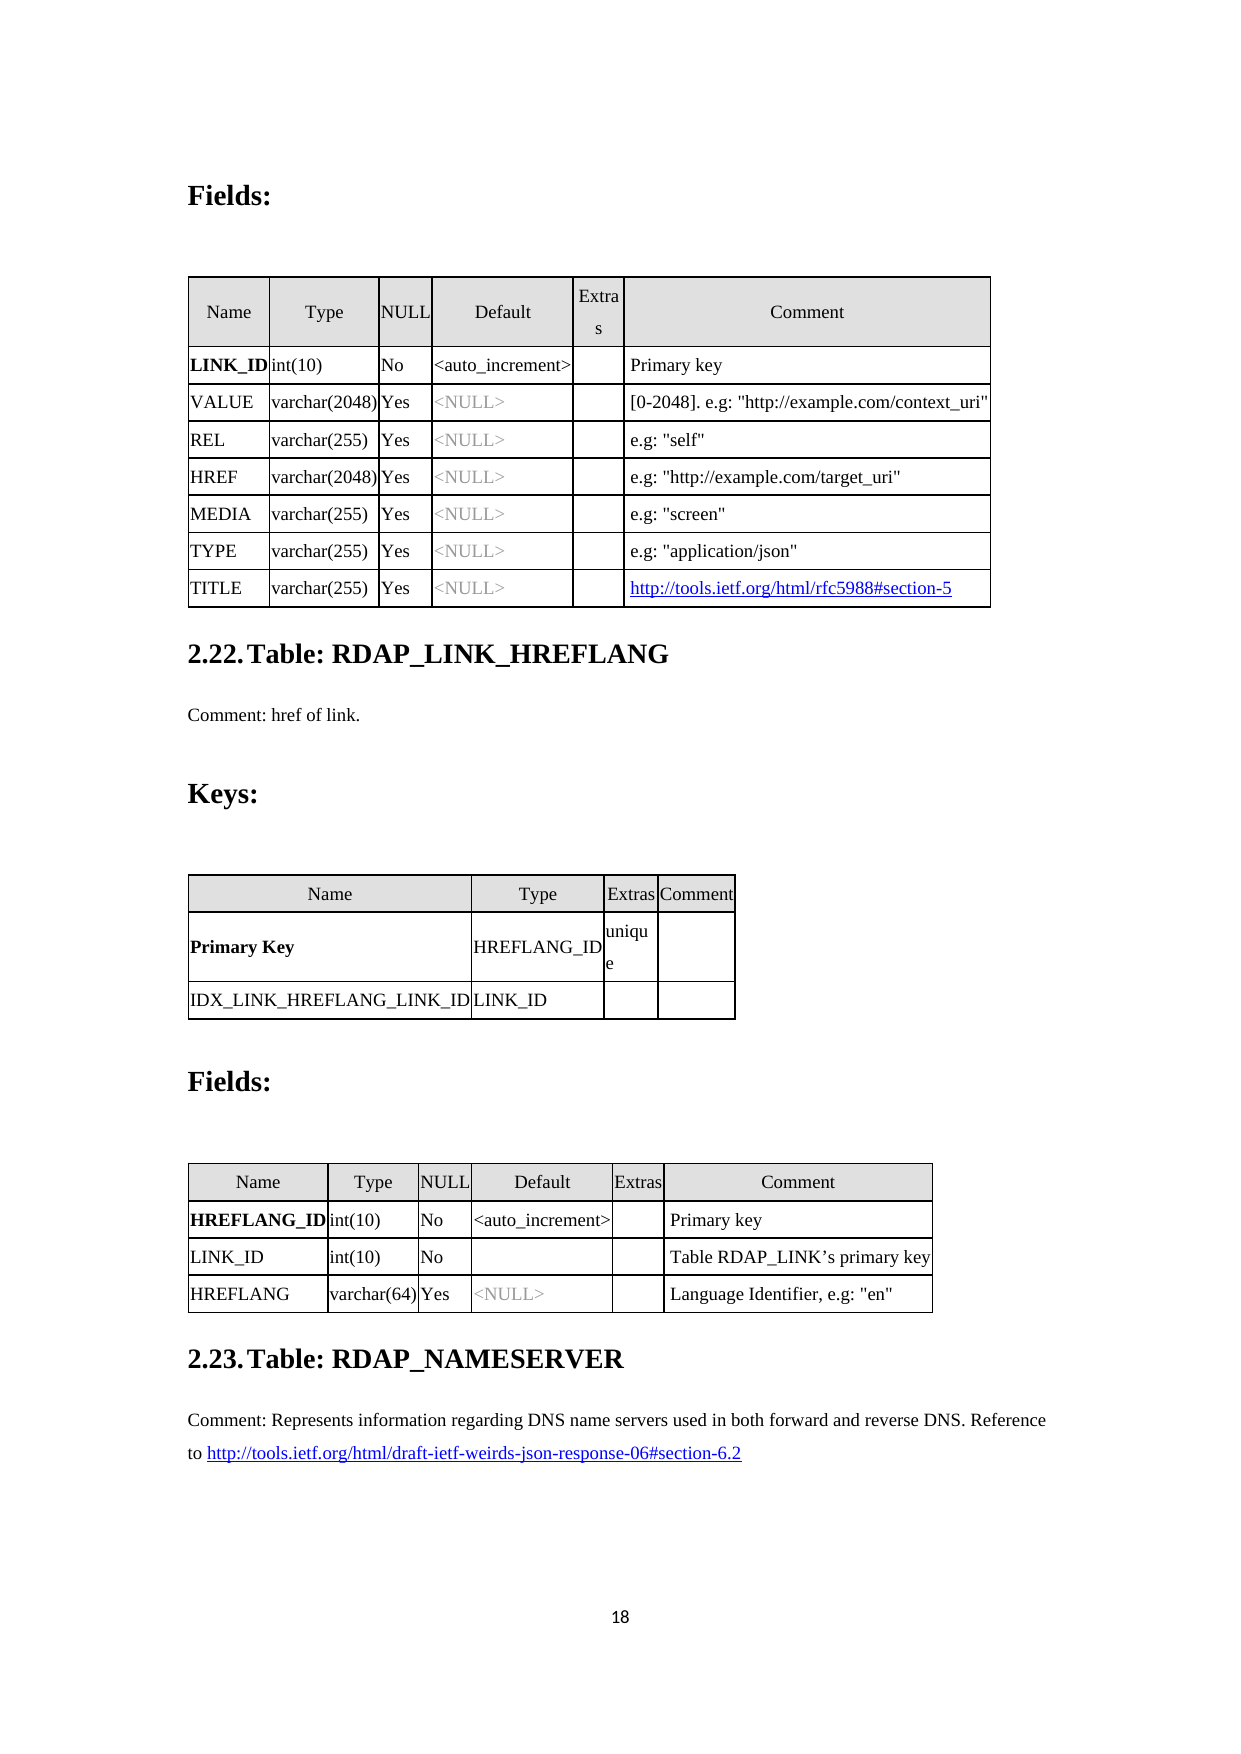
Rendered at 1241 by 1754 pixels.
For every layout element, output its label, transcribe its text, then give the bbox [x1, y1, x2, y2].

table_cell varchar(2048) [270, 459, 378, 494]
table_cell [659, 913, 734, 981]
table_header Name [189, 278, 269, 346]
table_header Comment [659, 876, 734, 911]
table_cell e.g: "self" [625, 422, 990, 457]
table_cell [472, 1239, 612, 1274]
table_cell Yes [419, 1276, 471, 1311]
table_cell e.g: "application/json" [625, 533, 990, 569]
table_cell unique [605, 913, 657, 981]
table_cell int(10) [329, 1202, 418, 1237]
table_cell varchar(2048) [270, 385, 378, 420]
table_cell varchar(255) [270, 533, 378, 569]
table_cell varchar(255) [270, 496, 378, 532]
table_cell VALUE [189, 385, 269, 420]
table_cell Primary Key [189, 913, 471, 981]
table_cell No [419, 1202, 471, 1237]
table_cell REL [189, 422, 269, 457]
text Comment: Represents information regarding DNS name servers used in both forward and reverse DNS. Reference to http://tools.ietf.org/html/draft-ietf-weirds-json-response-06#section-6.2 [187, 1404, 1053, 1469]
table_cell [574, 570, 623, 606]
table_cell No [419, 1239, 471, 1274]
table_cell Language Identifier, e.g: "en" [665, 1276, 932, 1311]
table_cell Yes [380, 422, 431, 457]
subtitle Fields: [187, 1049, 1053, 1114]
table_cell <NULL> [433, 533, 572, 569]
table_cell [574, 385, 623, 420]
table_cell HREFLANG_ID [472, 913, 603, 981]
table_header Type [270, 278, 378, 346]
table_cell <NULL> [472, 1276, 612, 1311]
subtitle Fields: [187, 162, 1053, 227]
table_cell Primary key [665, 1202, 932, 1237]
table_cell <NULL> [433, 422, 572, 457]
table_cell [574, 533, 623, 569]
table_cell varchar(64) [329, 1276, 418, 1311]
table_header Comment [625, 278, 990, 346]
table_header Type [472, 876, 603, 911]
table_cell <NULL> [433, 385, 572, 420]
table_cell Yes [380, 496, 431, 532]
table_cell e.g: "http://example.com/target_uri" [625, 459, 990, 494]
table_cell HREFLANG [189, 1276, 327, 1311]
table_cell [659, 982, 734, 1018]
table_cell HREF [189, 459, 269, 494]
table_cell varchar(255) [270, 570, 378, 606]
table_cell <NULL> [433, 570, 572, 606]
table_cell http://tools.ietf.org/html/rfc5988#section-5 [625, 570, 990, 606]
table_cell HREFLANG_ID [189, 1202, 327, 1237]
table_cell Table RDAP_LINK’s primary key [665, 1239, 932, 1274]
table_header NULL [380, 278, 431, 346]
table_cell <auto_increment> [472, 1202, 612, 1237]
table_header Type [329, 1164, 418, 1200]
table_header Comment [665, 1164, 932, 1200]
table_cell TITLE [189, 570, 269, 606]
table_cell [574, 459, 623, 494]
table_cell Yes [380, 459, 431, 494]
table_cell No [380, 347, 431, 383]
table_header Extras [574, 278, 623, 346]
table_cell Yes [380, 533, 431, 569]
table_cell Yes [380, 385, 431, 420]
subtitle Table: RDAP_LINK_HREFLANG [187, 637, 1053, 669]
table_header Default [472, 1164, 612, 1200]
table_header Extras [613, 1164, 663, 1200]
subtitle Keys: [187, 760, 1053, 825]
table_cell MEDIA [189, 496, 269, 532]
table_cell varchar(255) [270, 422, 378, 457]
table_cell <NULL> [433, 496, 572, 532]
table_cell IDX_LINK_HREFLANG_LINK_ID [189, 982, 471, 1018]
table_header Default [433, 278, 572, 346]
table_cell e.g: "screen" [625, 496, 990, 532]
table_header Name [189, 1164, 327, 1200]
table_cell [574, 347, 623, 383]
table_cell Yes [380, 570, 431, 606]
table_header NULL [419, 1164, 471, 1200]
table_cell [605, 982, 657, 1018]
table_cell [613, 1202, 663, 1237]
subtitle Table: RDAP_NAMESERVER [187, 1342, 1053, 1375]
table_cell [613, 1239, 663, 1274]
table_cell TYPE [189, 533, 269, 569]
table_cell [574, 422, 623, 457]
text Comment: href of link. [187, 698, 1053, 731]
table_cell LINK_ID [472, 982, 603, 1018]
table_cell LINK_ID [189, 1239, 327, 1274]
table_cell <NULL> [433, 459, 572, 494]
table_cell [613, 1276, 663, 1311]
table_cell int(10) [270, 347, 378, 383]
table_cell [0-2048]. e.g: "http://example.com/context_uri" [625, 385, 990, 420]
table_cell LINK_ID [189, 347, 269, 383]
table_cell Primary key [625, 347, 990, 383]
table_header Extras [605, 876, 657, 911]
table_cell int(10) [329, 1239, 418, 1274]
table_cell [574, 496, 623, 532]
table_cell <auto_increment> [433, 347, 572, 383]
table_header Name [189, 876, 471, 911]
